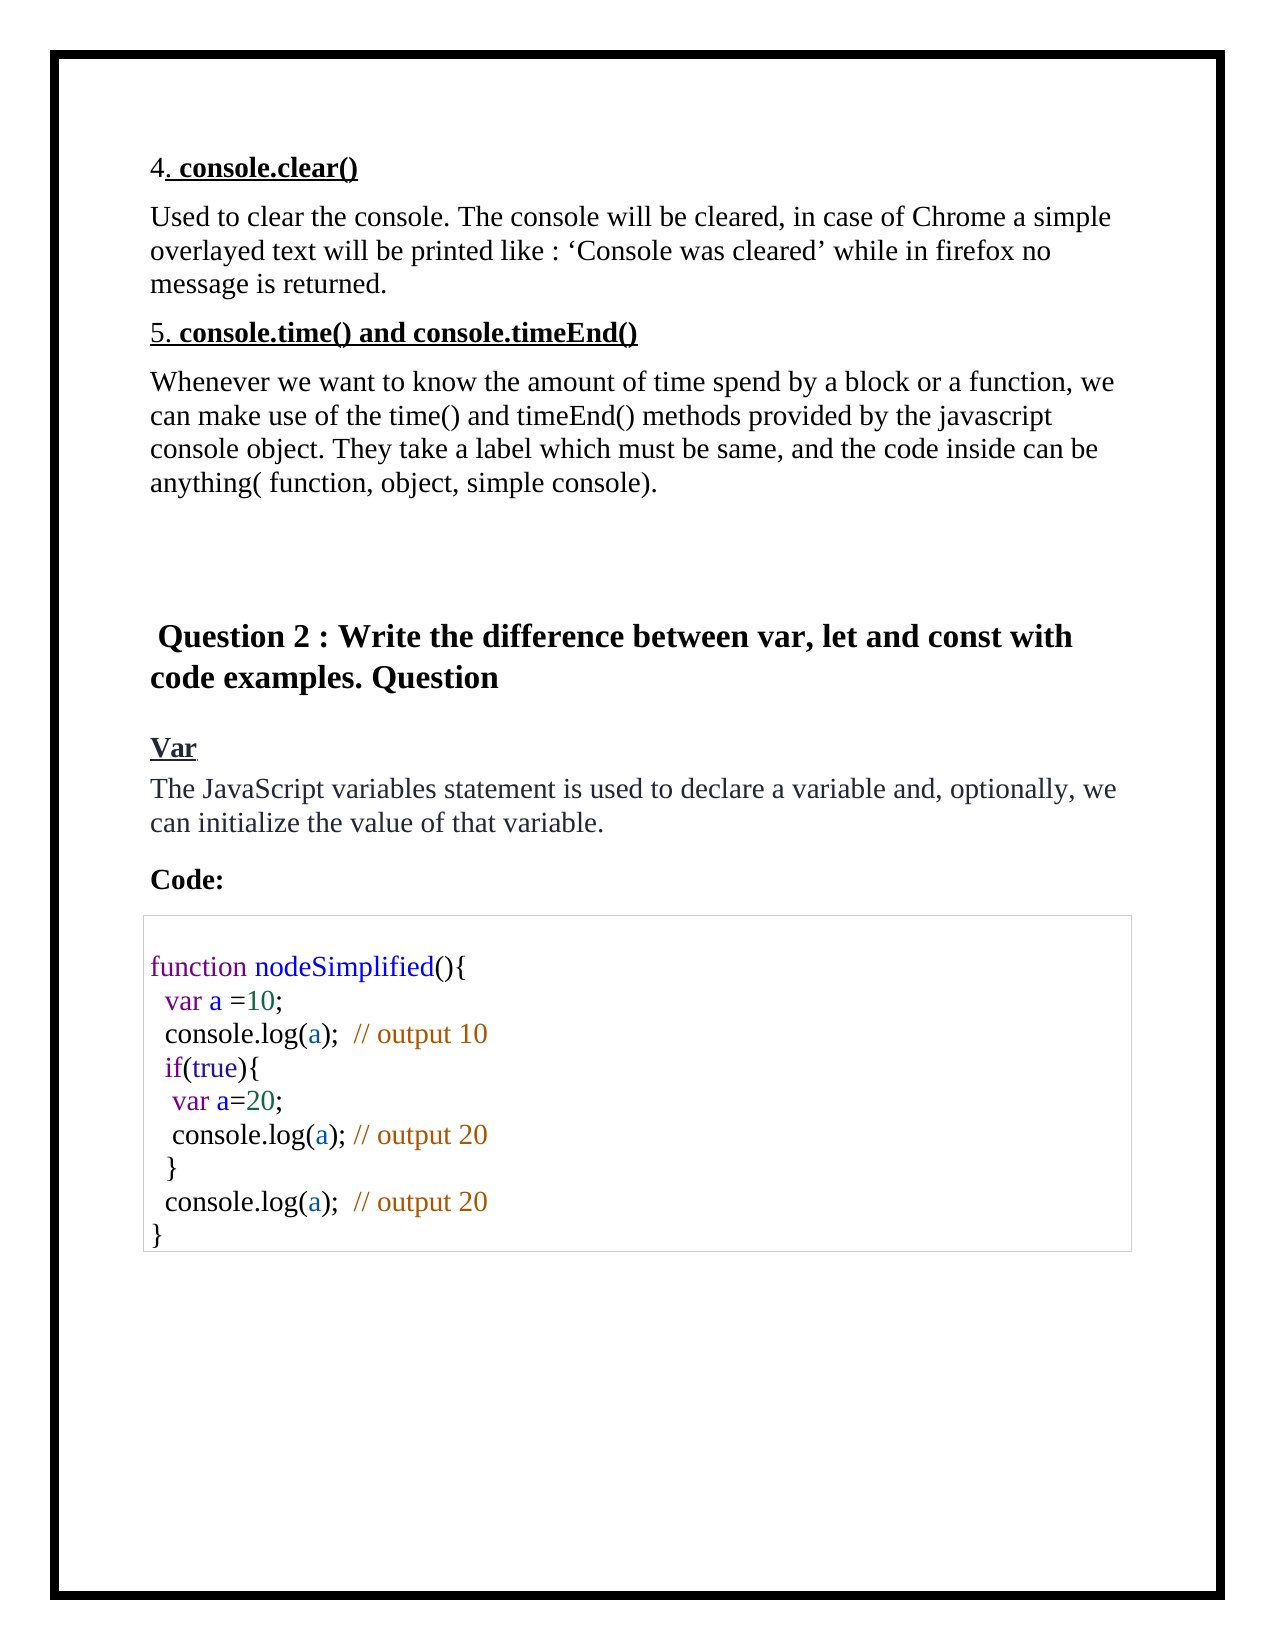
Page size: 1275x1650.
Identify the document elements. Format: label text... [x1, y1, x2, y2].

text Question 2 : Write the difference between var, let and const with code examples. Question [150, 616, 1125, 696]
text 5. console.time() and console.timeEnd() [150, 315, 1125, 349]
text 4. console.clear() [150, 150, 1125, 183]
text console.log(a); // output 20 [150, 1184, 1125, 1217]
text function nodeSimplified(){ [144, 916, 1131, 983]
text Used to clear the console. The console will be cleared, in case of Chrome a simple overlayed text will be printed like : ‘Console was cleared’ while in firefox no message is returned. [150, 199, 1125, 300]
text var a=20; [150, 1083, 1125, 1117]
text if(true){ [150, 1050, 1125, 1083]
text Var [150, 730, 1125, 764]
text Whenever we want to know the amount of time spend by a block or a function, we can make use of the time() and timeEnd() methods provided by the javascript console object. They take a label which must be same, and the code inside can be anything( function, object, simple console). [150, 364, 1125, 499]
text console.log(a); // output 20 [150, 1117, 1125, 1150]
text console.log(a); // output 10 [150, 1016, 1125, 1050]
text var a =10; [150, 983, 1125, 1016]
text } [144, 1217, 1131, 1251]
text } [150, 1150, 1125, 1184]
text Code: [150, 862, 1125, 896]
text The JavaScript variables statement is used to declare a variable and, optionally, we can initialize the value of that variable. [150, 772, 1125, 839]
